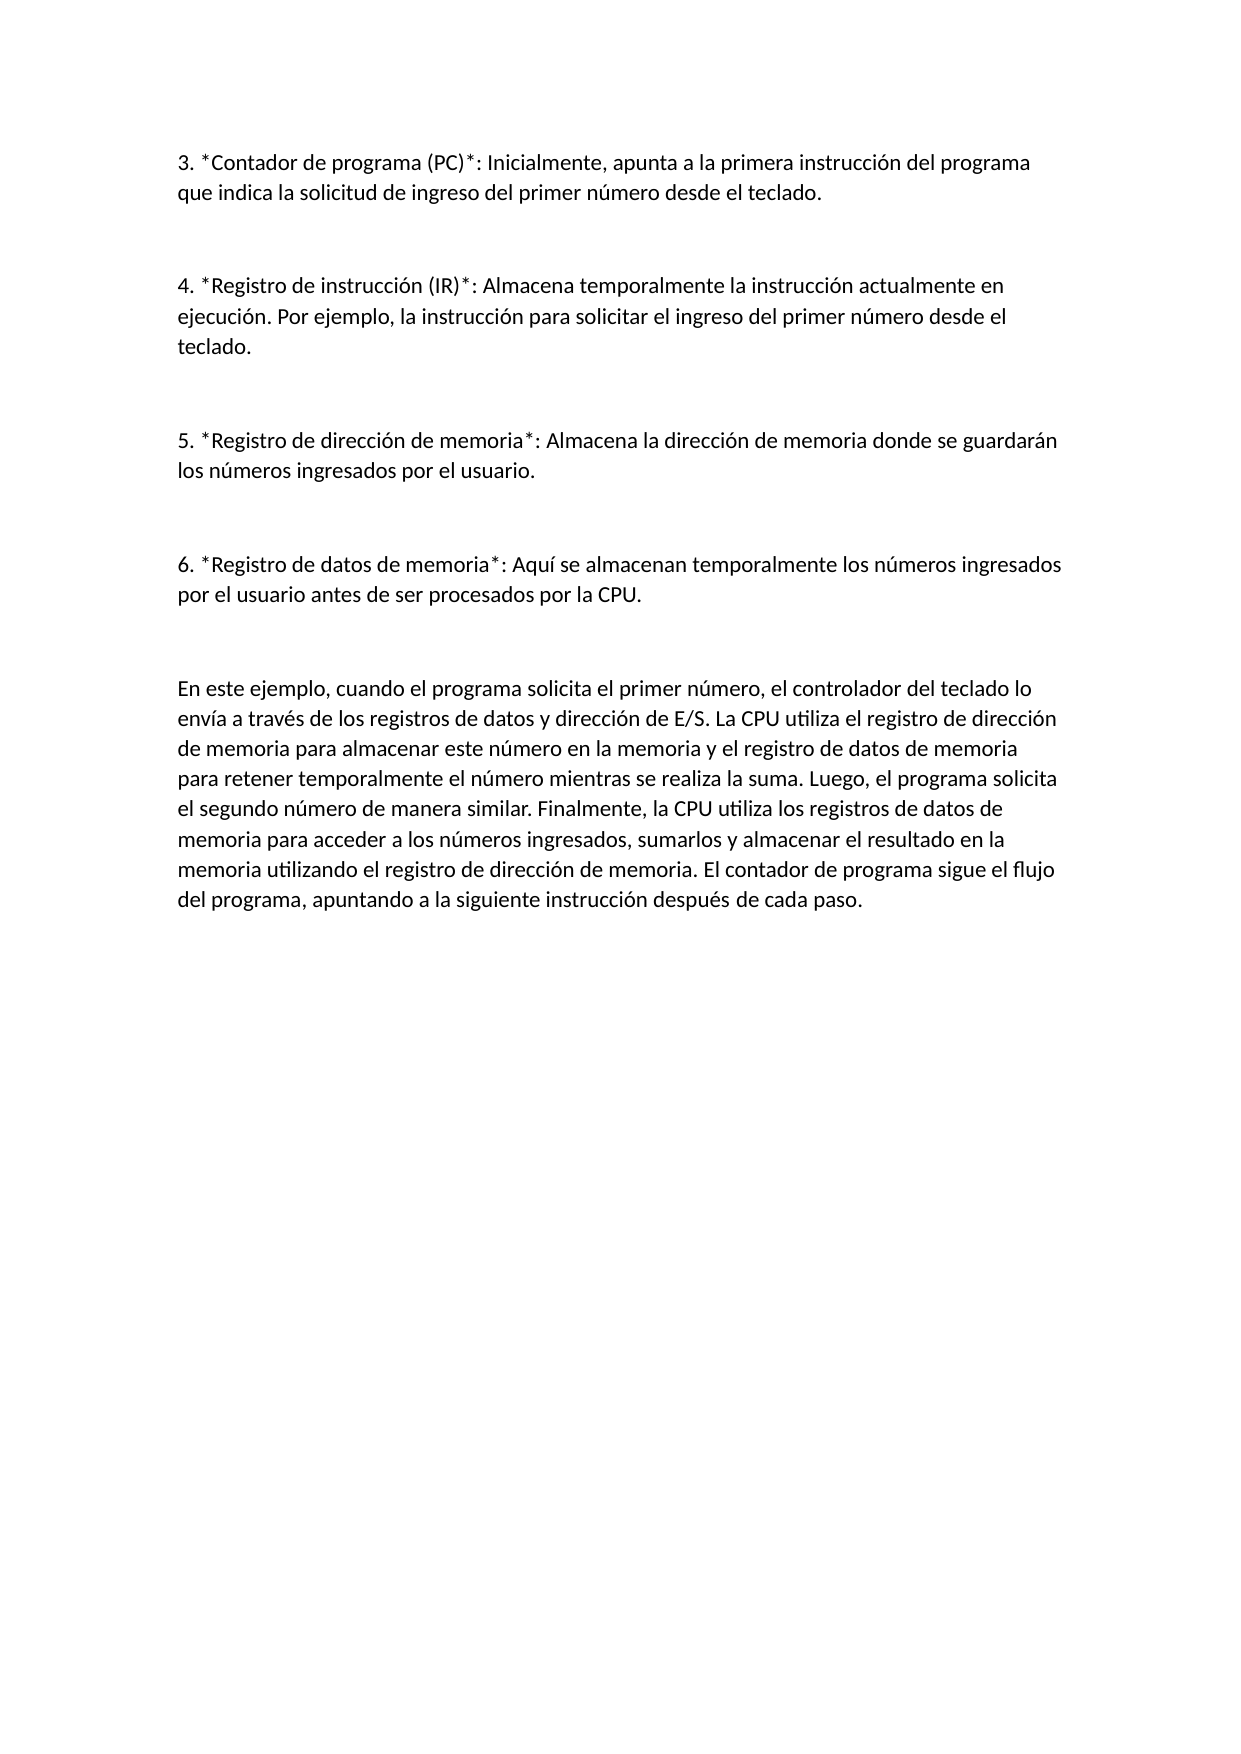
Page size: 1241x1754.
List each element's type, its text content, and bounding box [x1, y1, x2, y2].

text En este ejemplo, cuando el programa solicita el primer número, el controlador del teclado lo envía a través de los registros de datos y dirección de E/S. La CPU utiliza el registro de dirección de memoria para almacenar este número en la memoria y el registro de datos de memoria para retener temporalmente el número mientras se realiza la suma. Luego, el programa solicita el segundo número de manera similar. Finalmente, la CPU utiliza los registros de datos de memoria para acceder a los números ingresados, sumarlos y almacenar el resultado en la memoria utilizando el registro de dirección de memoria. El contador de programa sigue el flujo del programa, apuntando a la siguiente instrucción después de cada paso. [177, 674, 1063, 913]
text 4. *Registro de instrucción (IR)*: Almacena temporalmente la instrucción actualmente en ejecución. Por ejemplo, la instrucción para solicitar el ingreso del primer número desde el teclado. [177, 272, 1063, 360]
text 6. *Registro de datos de memoria*: Aquí se almacenan temporalmente los números ingresados por el usuario antes de ser procesados por la CPU. [177, 550, 1063, 608]
text 5. *Registro de dirección de memoria*: Almacena la dirección de memoria donde se guardarán los números ingresados por el usuario. [177, 426, 1063, 484]
text 3. *Contador de programa (PC)*: Inicialmente, apunta a la primera instrucción del programa que indica la solicitud de ingreso del primer número desde el teclado. [177, 148, 1063, 206]
